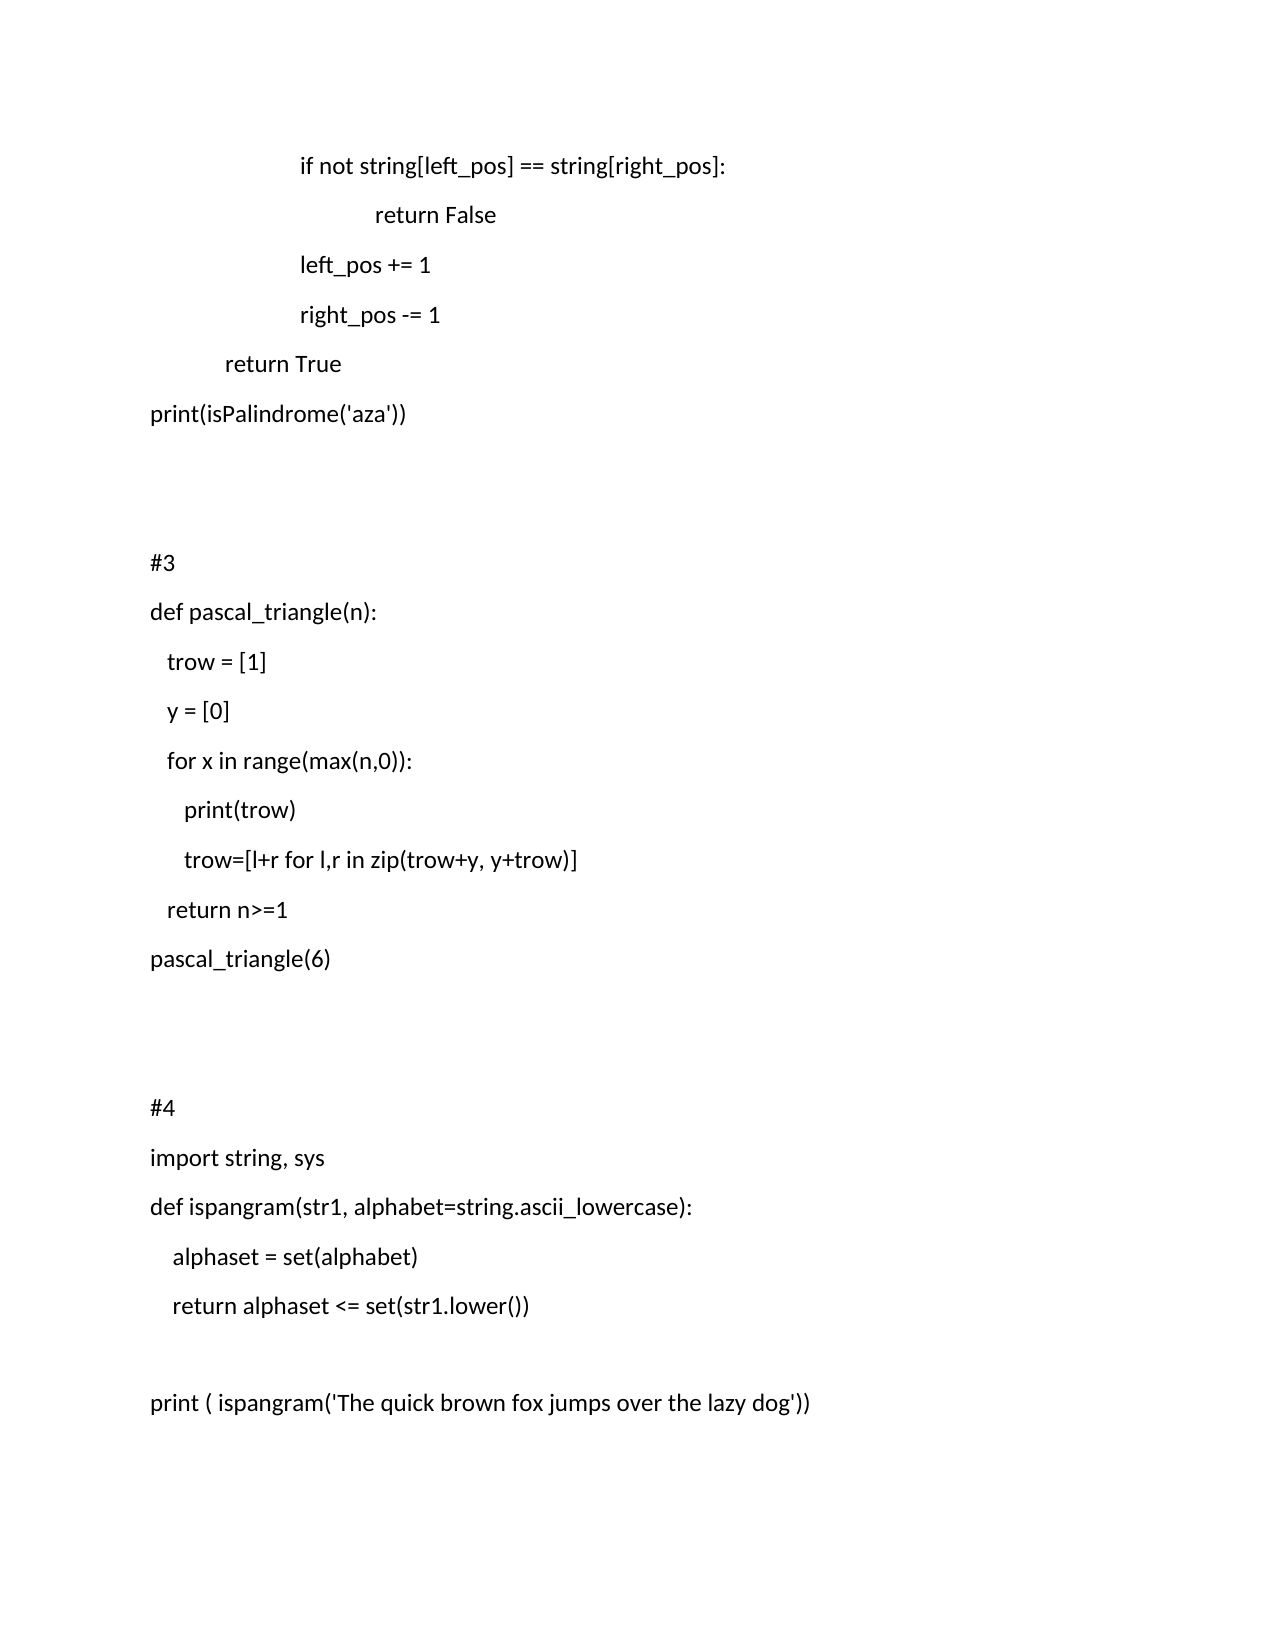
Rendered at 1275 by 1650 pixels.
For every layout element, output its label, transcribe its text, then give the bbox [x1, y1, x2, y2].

text #4 [150, 1092, 1125, 1123]
text print(trow) [150, 794, 1125, 825]
text return n>=1 [150, 894, 1125, 924]
text right_pos -= 1 [150, 299, 1125, 329]
text left_pos += 1 [150, 249, 1125, 280]
text def ispangram(str1, alphabet=string.ascii_lowercase): [150, 1191, 1125, 1222]
text return True [150, 348, 1125, 379]
text print ( ispangram('The quick brown fox jumps over the lazy dog')) [150, 1387, 1125, 1417]
text #3 [150, 547, 1125, 577]
text trow = [1] [150, 646, 1125, 676]
text for x in range(max(n,0)): [150, 745, 1125, 776]
text return alphaset <= set(str1.lower()) [150, 1290, 1125, 1321]
text trow=[l+r for l,r in zip(trow+y, y+trow)] [150, 844, 1125, 875]
text pascal_triangle(6) [150, 943, 1125, 974]
text y = [0] [150, 695, 1125, 726]
text print(isPalindrome('aza')) [150, 398, 1125, 428]
text if not string[left_pos] == string[right_pos]: [150, 150, 1125, 181]
text import string, sys [150, 1142, 1125, 1172]
text return False [150, 199, 1125, 230]
text alphaset = set(alphabet) [150, 1241, 1125, 1271]
text def pascal_triangle(n): [150, 596, 1125, 627]
